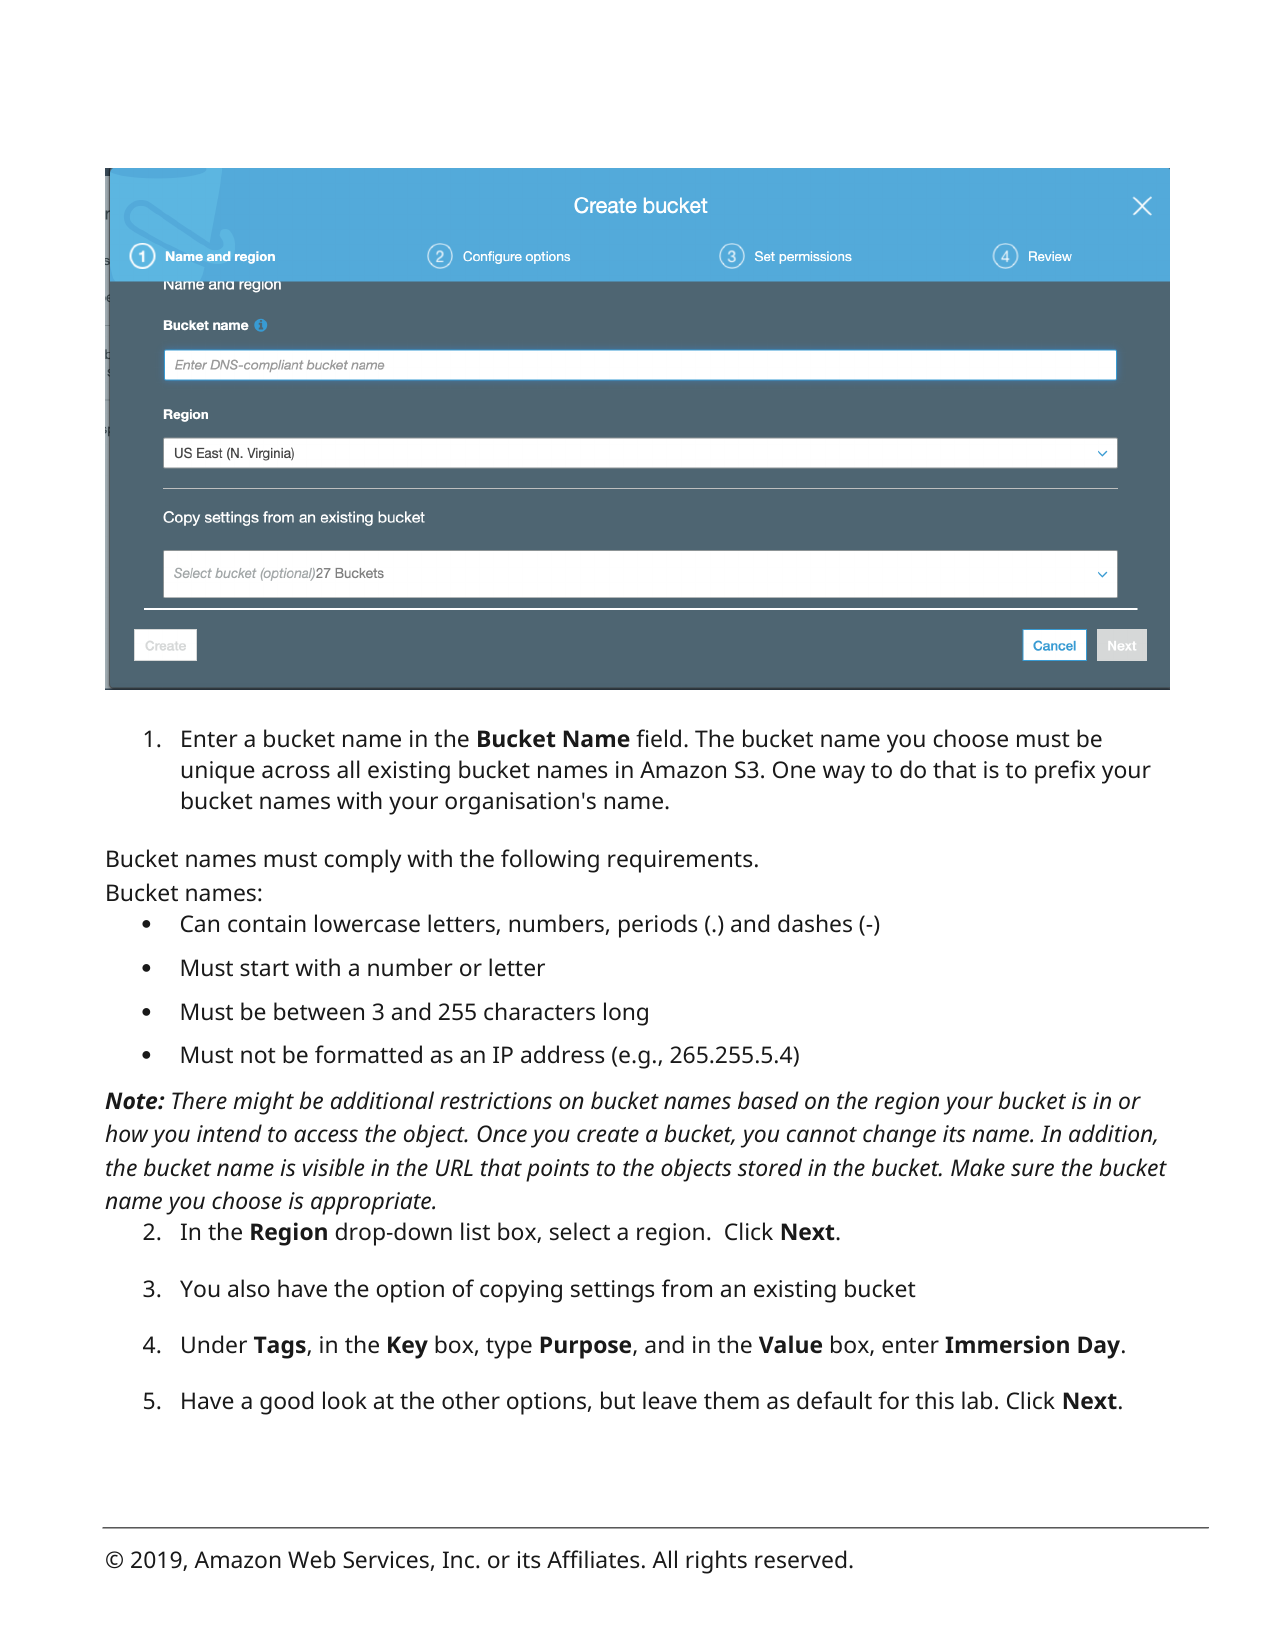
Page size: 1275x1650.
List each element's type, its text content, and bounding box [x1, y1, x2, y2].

list Must start with a number or letter [142, 952, 1170, 983]
list Can contain lowercase letters, numbers, periods (.) and dashes (-) [142, 908, 1170, 939]
list Must not be formatted as an IP address (e.g., 265.255.5.4) [142, 1039, 1170, 1070]
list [142, 1385, 1170, 1416]
text Note: There might be additional restrictions on bucket names based on the region your bucket is in or how you intend to access the object. Once you create a bucket, you cannot change its name. In addition, the bucket name is visible in the URL that points to the objects stored in the bucket. Make sure the bucket name you choose is appropriate. [105, 1083, 1170, 1216]
text Bucket names must comply with the following requirements. [105, 841, 1170, 874]
text Bucket names: [105, 874, 1170, 908]
list Under Tags, in the Key box, type Purpose, and in the Value box, enter Immersion Day. [142, 1329, 1170, 1360]
list Must be between 3 and 255 characters long [142, 995, 1170, 1027]
list You also have the option of copying settings from an existing bucket [142, 1272, 1170, 1304]
list Enter a bucket name in the Bucket Name field. The bucket name you choose must be unique across all existing bucket names in Amazon S3. One way to do that is to prefix your bucket names with your organisation's name. [142, 722, 1170, 816]
picture [105, 168, 1170, 690]
list In the Region drop-down list box, select a region. Click Next. [142, 1216, 1170, 1247]
